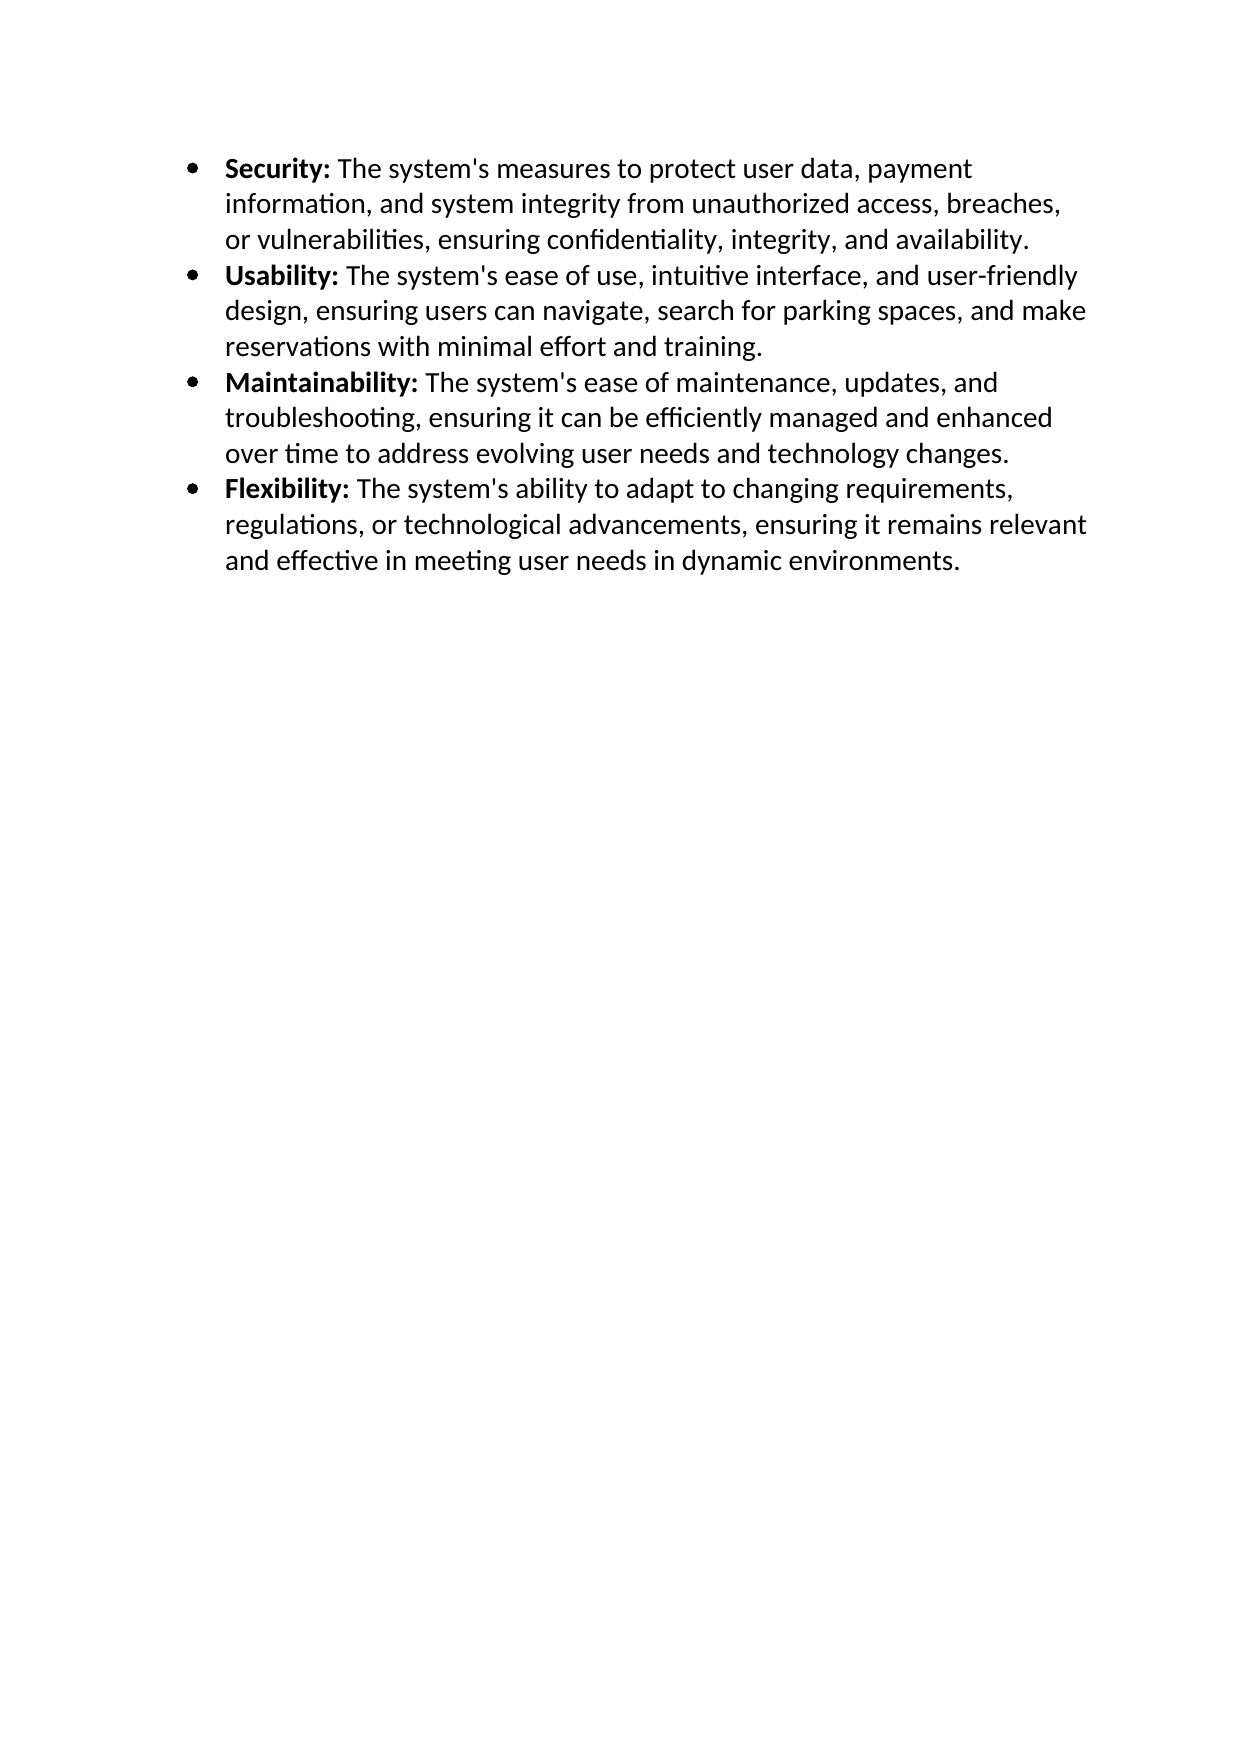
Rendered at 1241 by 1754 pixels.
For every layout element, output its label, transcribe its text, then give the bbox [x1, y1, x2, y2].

list Maintainability: The system's ease of maintenance, updates, and troubleshooting, ensuring it can be efficiently managed and enhanced over time to address evolving user needs and technology changes. [187, 364, 1090, 471]
list Usability: The system's ease of use, intuitive interface, and user-friendly design, ensuring users can navigate, search for parking spaces, and make reservations with minimal effort and training. [187, 257, 1090, 364]
list Security: The system's measures to protect user data, payment information, and system integrity from unauthorized access, breaches, or vulnerabilities, ensuring confidentiality, integrity, and availability. [187, 150, 1090, 257]
list Flexibility: The system's ability to adapt to changing requirements, regulations, or technological advancements, ensuring it remains relevant and effective in meeting user needs in dynamic environments. [187, 471, 1090, 577]
